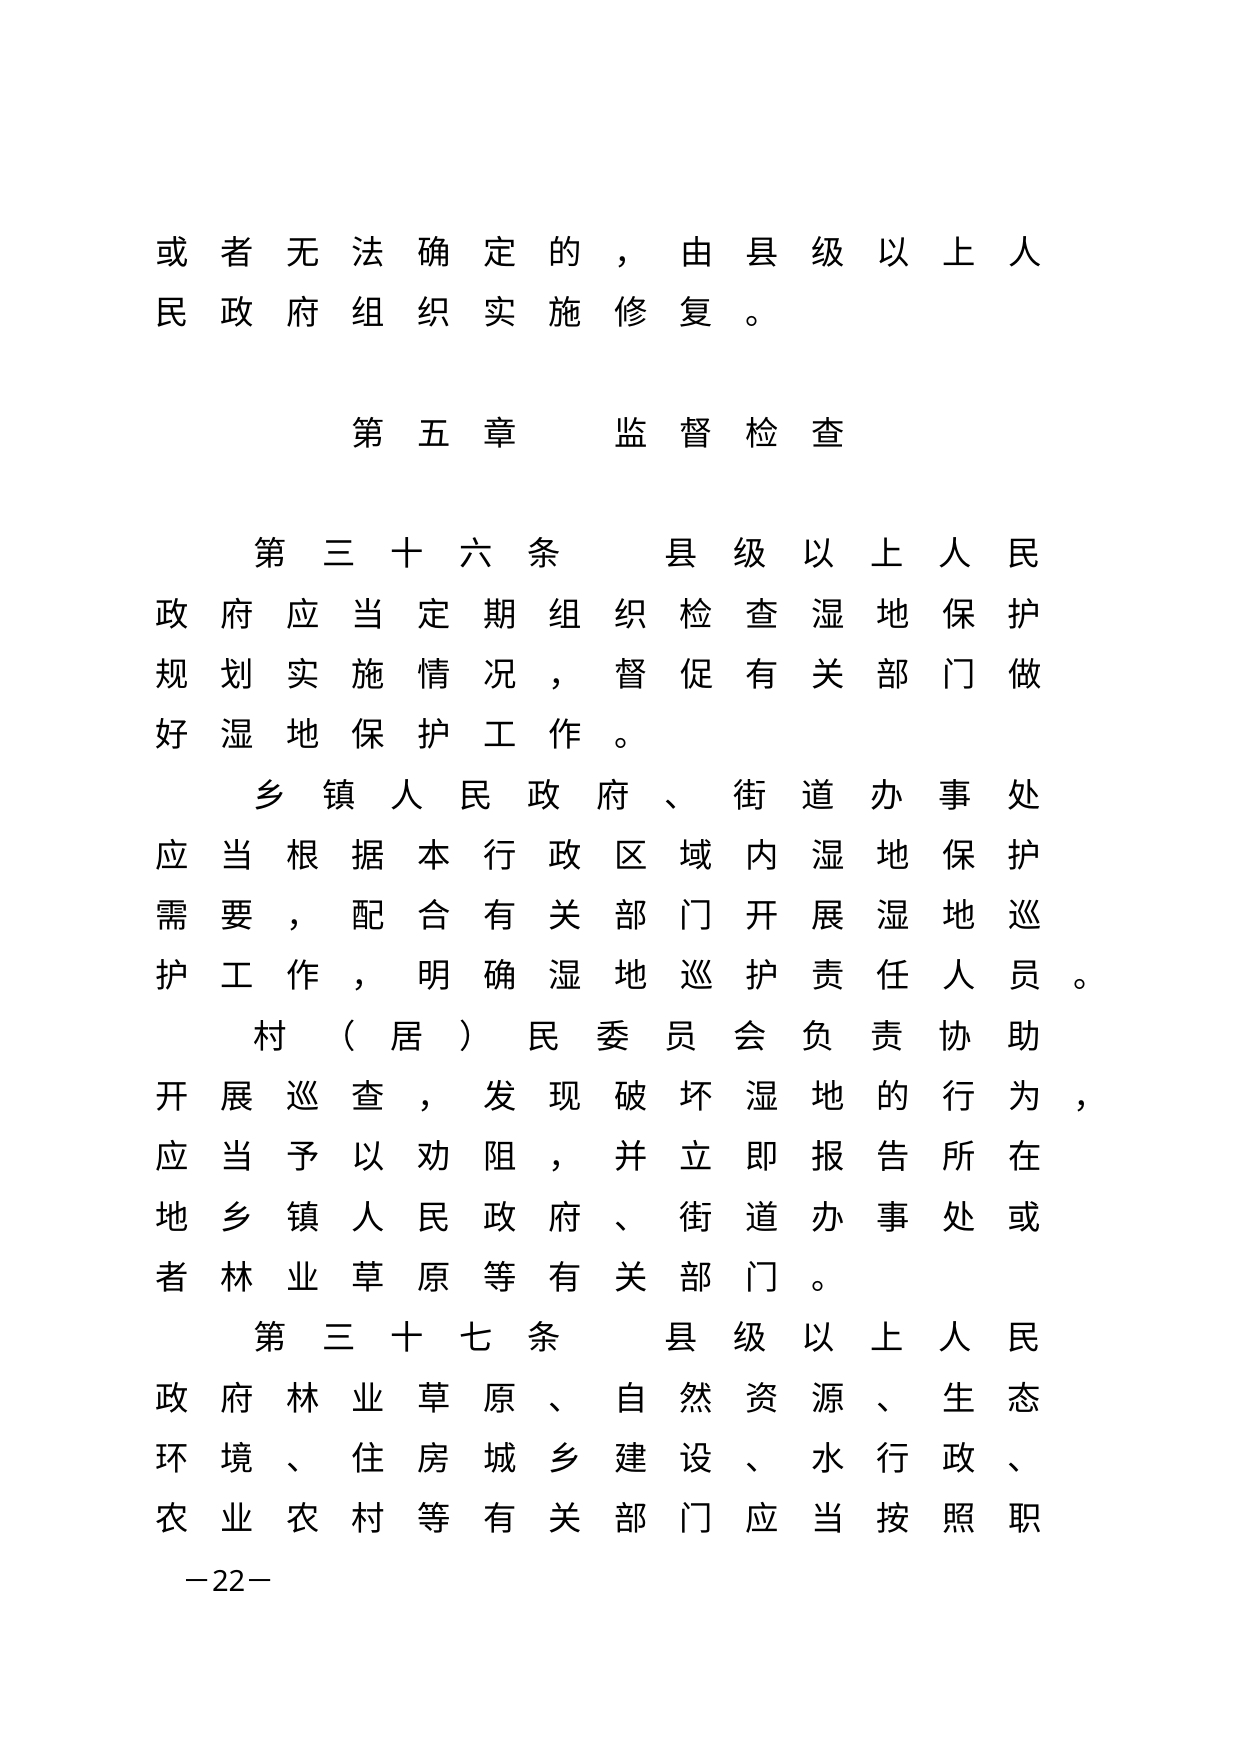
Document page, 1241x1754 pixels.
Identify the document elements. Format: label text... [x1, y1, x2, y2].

text 第三十七条 县级以上人民政府林业草原、自然资源、生态环境、住房城乡建设、水行政、农业农村等有关部门应当按照职责分工，依法履行监督检查职责，查处破坏湿地的违法行为；有关单位和个人应当予以配合，不得拒绝、阻碍。 [155, 1305, 1073, 1546]
text 乡镇人民政府、街道办事处应当根据本行政区域内湿地保护需要，配合有关部门开展湿地巡护工作，明确湿地巡护责任人员。 [155, 762, 1073, 1003]
text 第五章 监督检查 [155, 400, 1073, 461]
text 第三十六条 县级以上人民政府应当定期组织检查湿地保护规划实施情况，督促有关部门做好湿地保护工作。 [155, 521, 1073, 762]
text 村（居）民委员会负责协助开展巡查，发现破坏湿地的行为，应当予以劝阻，并立即报告所在地乡镇人民政府、街道办事处或者林业草原等有关部门。 [155, 1003, 1073, 1305]
text 因重大自然灾害造成湿地破坏，以及湿地修复责任主体灭失或者无法确定的，由县级以上人民政府组织实施修复。 [155, 219, 1073, 340]
